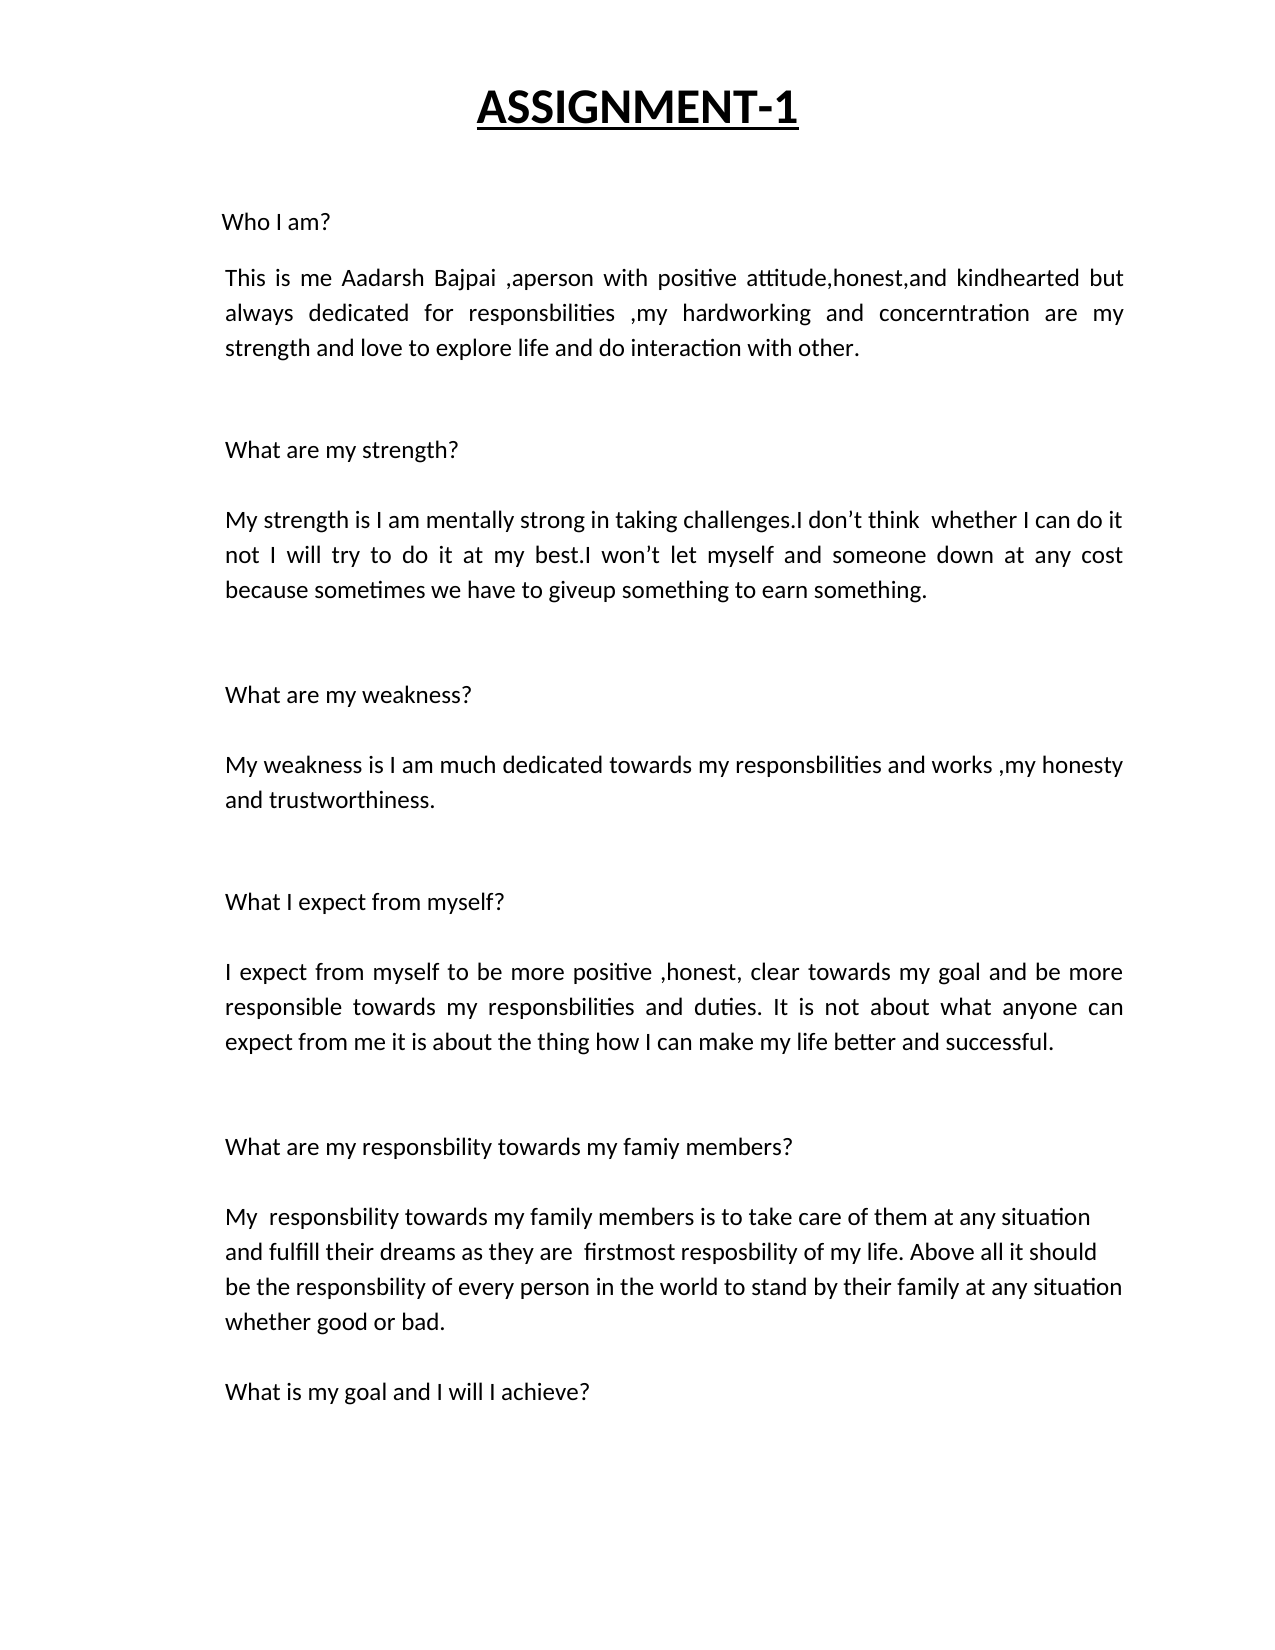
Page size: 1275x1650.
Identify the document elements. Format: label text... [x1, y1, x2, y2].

list My responsbility towards my family members is to take care of them at any situation and fulfill their dreams as they are firstmost resposbility of my life. Above all it should be the responsbility of every person in the world to stand by their family at any situation whether good or bad. [225, 1201, 1125, 1337]
list What are my responsbility towards my famiy members? [225, 1131, 1125, 1162]
text Who I am? [187, 206, 1125, 236]
list This is me Aadarsh Bajpai ,aperson with positive attitude,honest,and kindhearted but always dedicated for responsbilities ,my hardworking and concerntration are my strength and love to explore life and do interaction with other. [225, 262, 1125, 362]
list I expect from myself to be more positive ,honest, clear towards my goal and be more responsible towards my responsbilities and duties. It is not about what anyone can expect from me it is about the thing how I can make my life better and successful. [225, 956, 1125, 1057]
list What is my goal and I will I achieve? [225, 1376, 1125, 1407]
list What are my weakness? [225, 679, 1125, 709]
list My strength is I am mentally strong in taking challenges.I don’t think whether I can do it not I will try to do it at my best.I won’t let myself and someone down at any cost because sometimes we have to giveup something to earn something. [225, 504, 1125, 604]
list What are my strength? [225, 434, 1125, 464]
list What I expect from myself? [225, 886, 1125, 917]
list My weakness is I am much dedicated towards my responsbilities and works ,my honesty and trustworthiness. [225, 749, 1125, 814]
